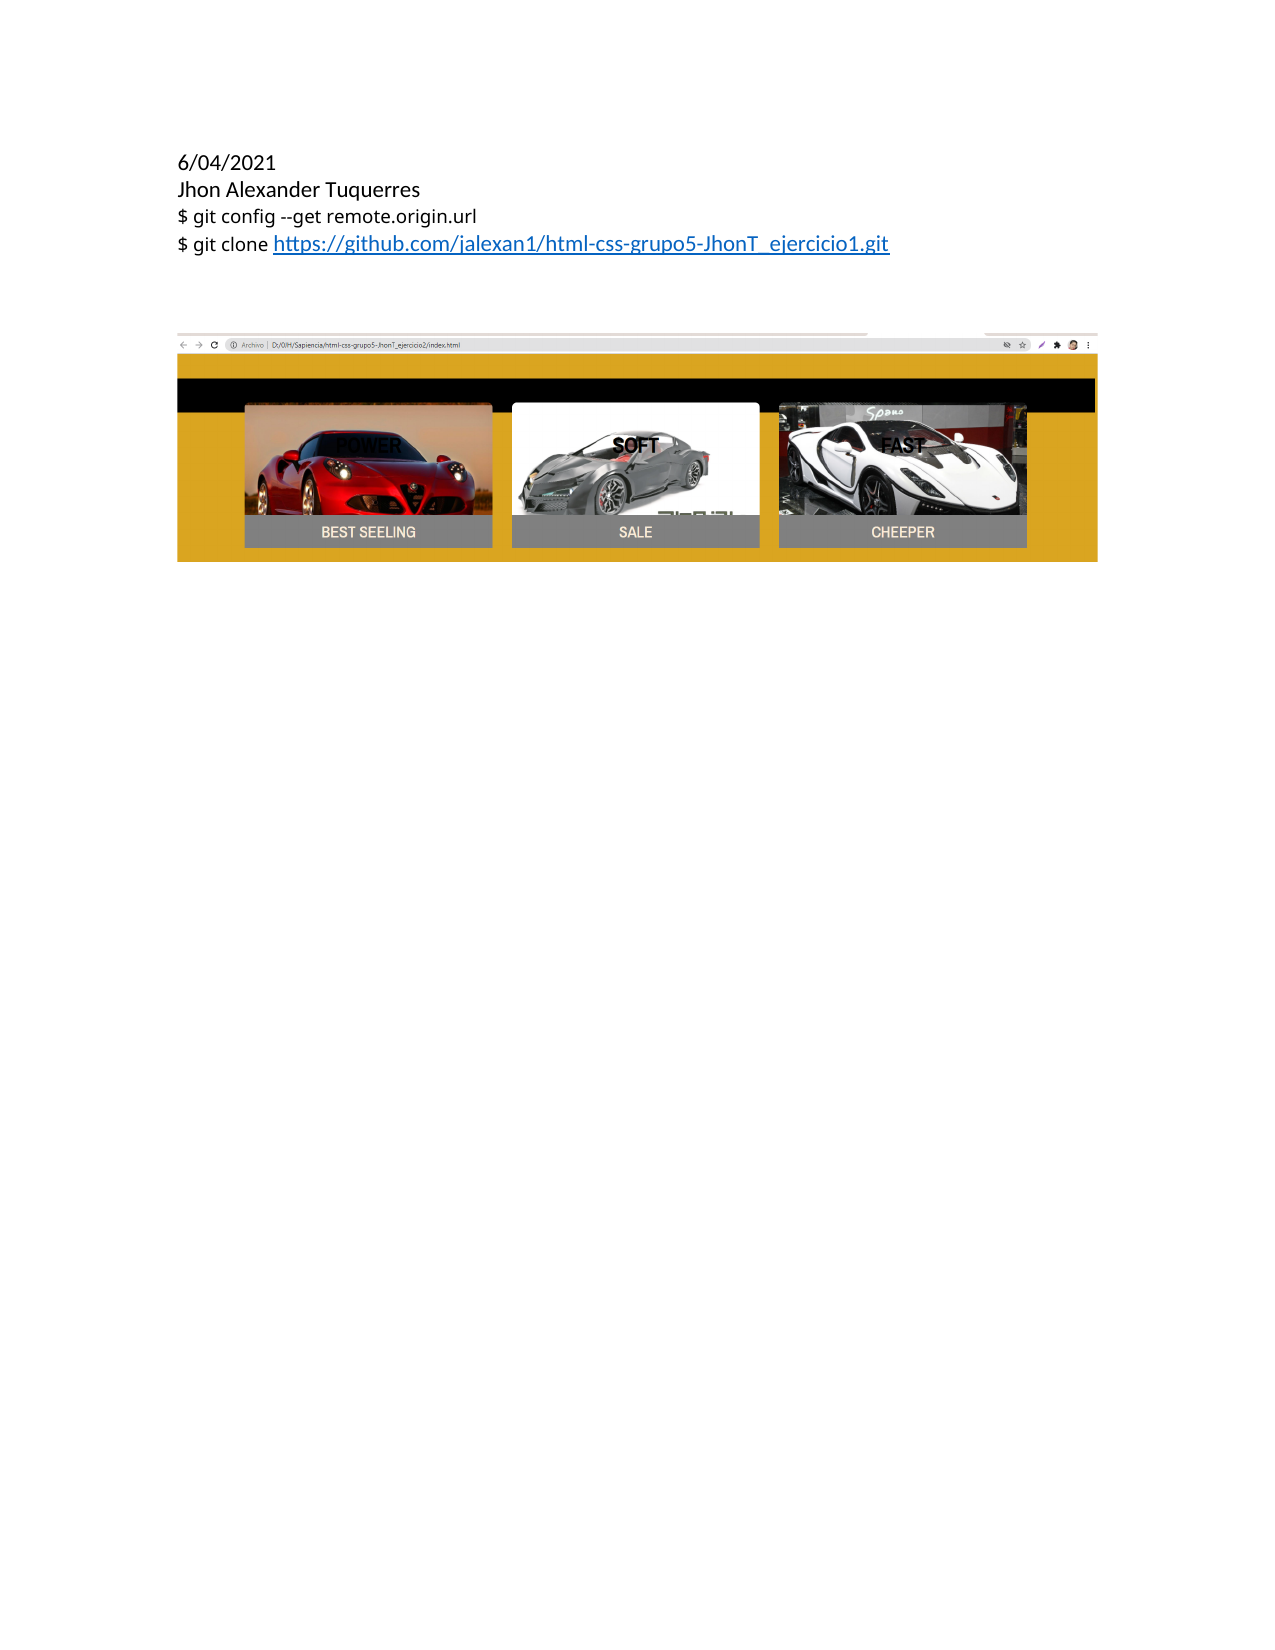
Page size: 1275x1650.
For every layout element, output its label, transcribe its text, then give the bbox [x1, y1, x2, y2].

picture [177, 333, 1098, 562]
text Jhon Alexander Tuquerres [177, 176, 1098, 204]
text 6/04/2021 [177, 148, 1098, 176]
text $ git clone https://github.com/jalexan1/html-css-grupo5-JhonT_ejercicio1.git [177, 229, 1098, 257]
text $ git config --get remote.origin.url [177, 204, 1098, 229]
